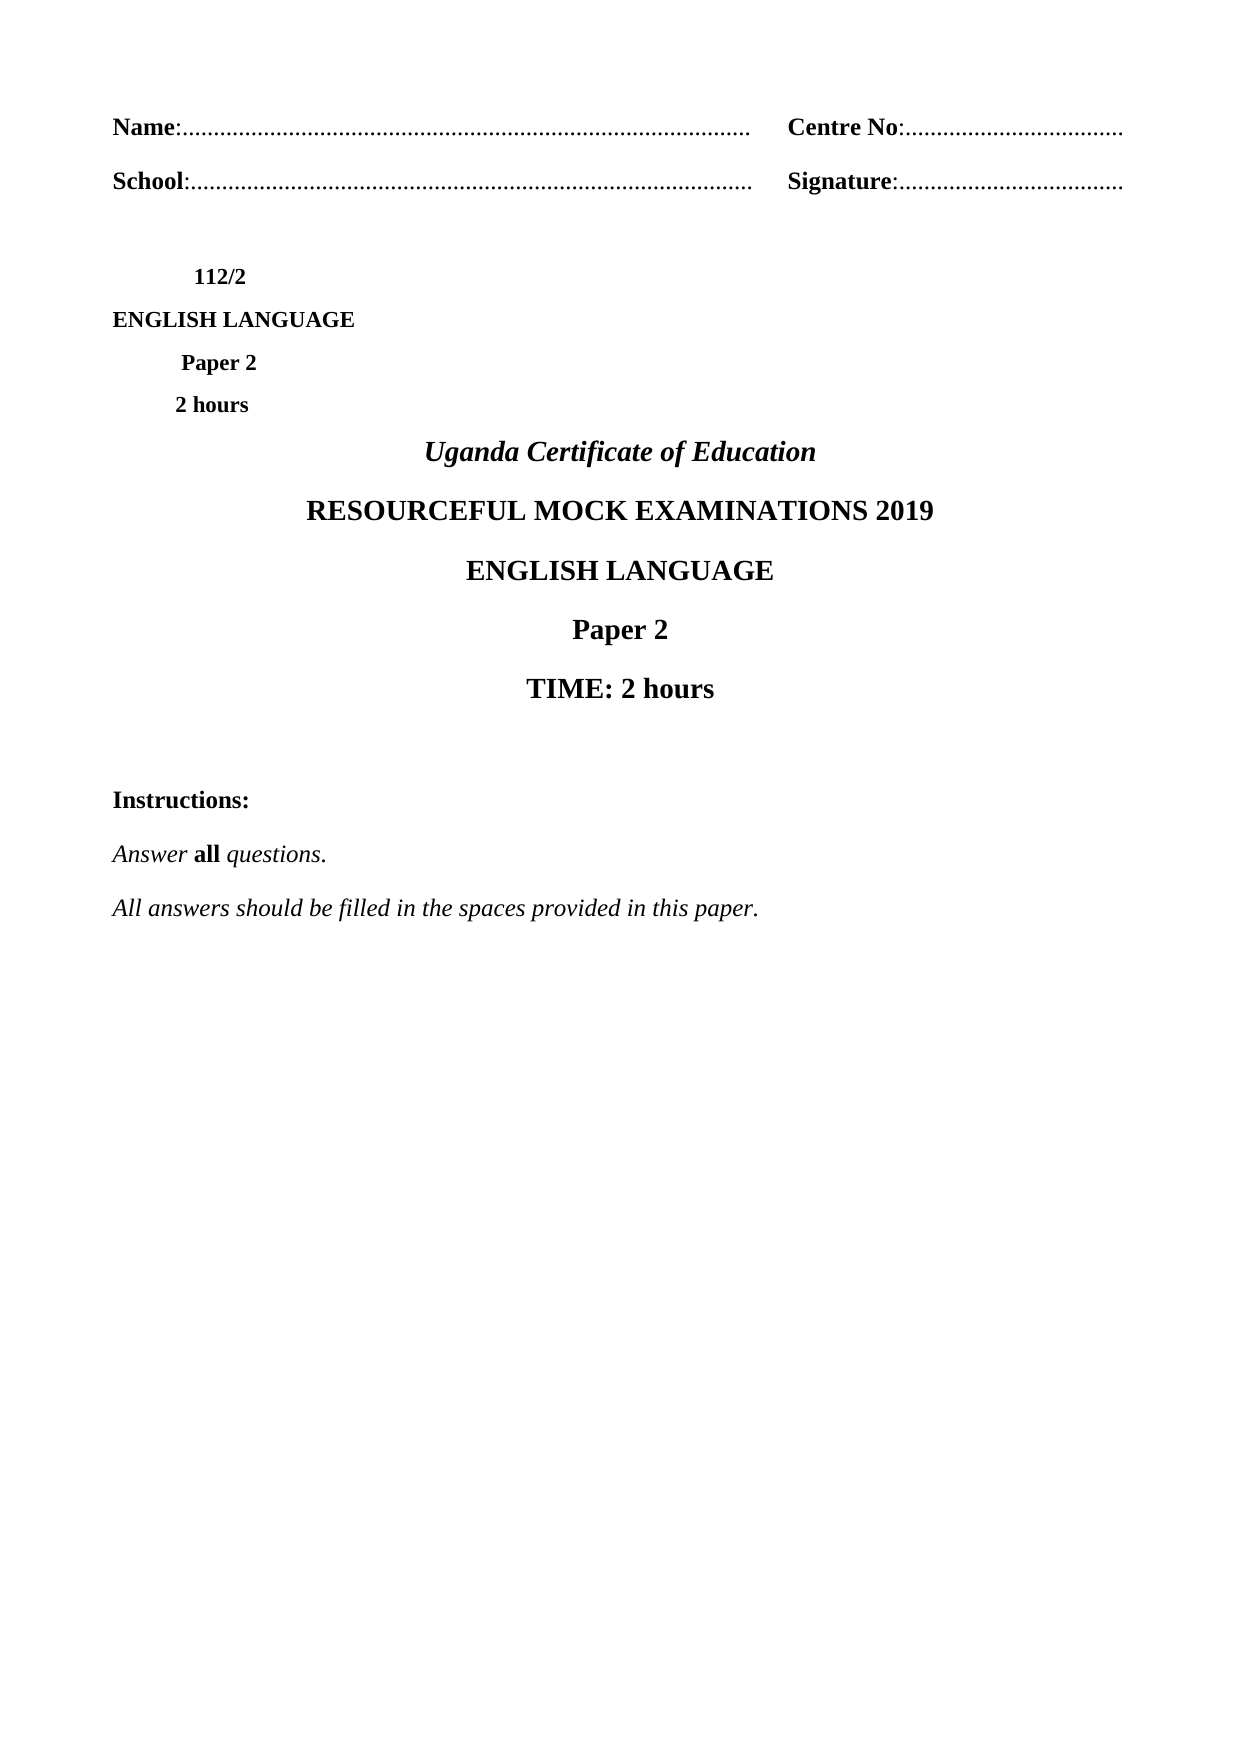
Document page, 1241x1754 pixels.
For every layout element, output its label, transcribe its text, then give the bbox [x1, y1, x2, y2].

text ENGLISH LANGUAGE [112, 553, 1128, 586]
text All answers should be filled in the spaces provided in this paper. [112, 893, 1128, 921]
text 2 hours [112, 391, 1128, 418]
text School:.......................................................................................... Signature:.................................... [112, 166, 1128, 195]
text Instructions: [112, 785, 1128, 814]
text Name:........................................................................................... Centre No:................................... [112, 112, 1128, 141]
text 112/2 [112, 263, 1128, 289]
text ENGLISH LANGUAGE [112, 306, 1128, 332]
text RESOURCEFUL MOCK EXAMINATIONS 2019 [112, 493, 1128, 527]
text Paper 2 [112, 612, 1128, 646]
text Answer all questions. [112, 839, 1128, 867]
text Uganda Certificate of Education [112, 434, 1128, 468]
text TIME: 2 hours [112, 672, 1128, 705]
text Paper 2 [112, 349, 1128, 375]
